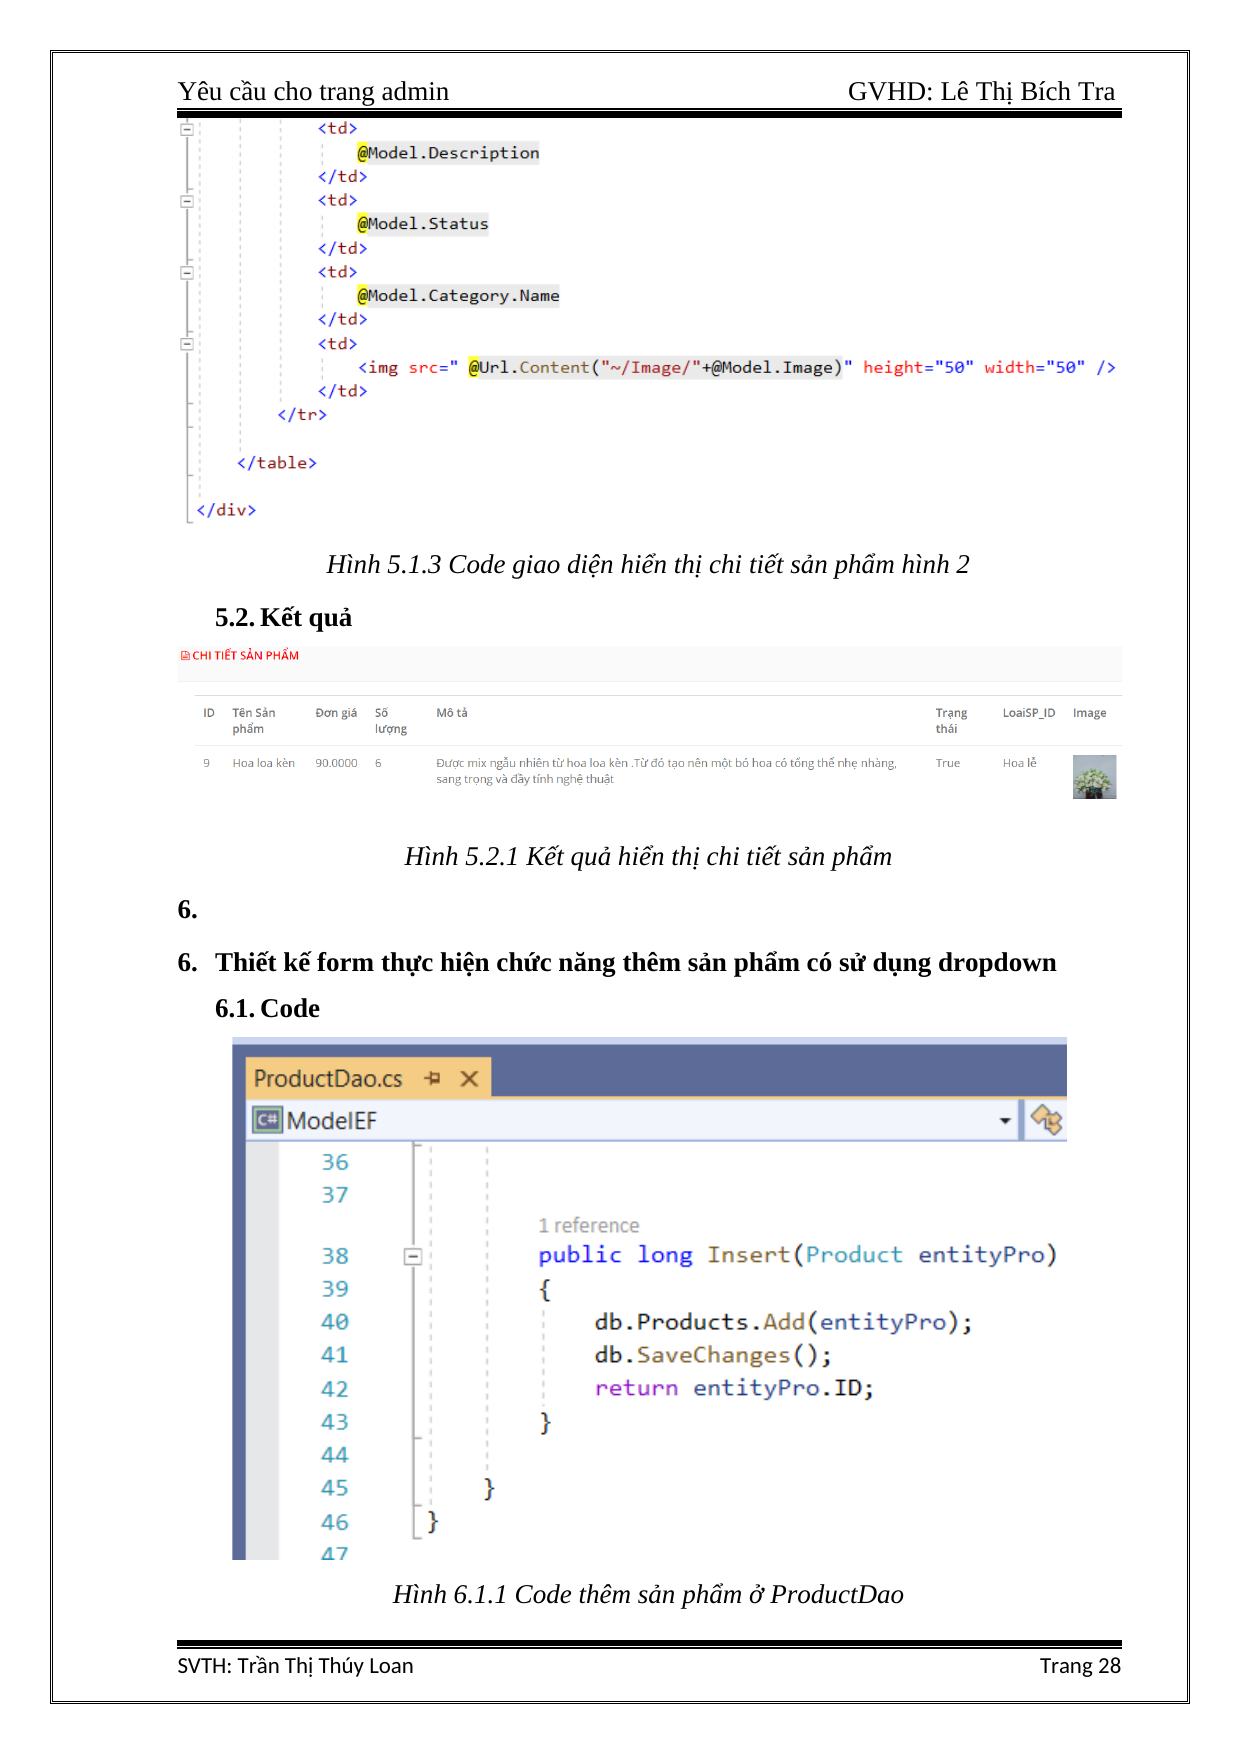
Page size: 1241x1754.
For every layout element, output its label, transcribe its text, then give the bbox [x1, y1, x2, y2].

text Hình 5.1.3 Code giao diện hiển thị chi tiết sản phẩm hình 2 [177, 548, 1122, 579]
text Thiết kế form thực hiện chức năng thêm sản phẩm có sử dụng dropdown [177, 946, 1122, 977]
text Kết quả [215, 601, 1122, 632]
picture [232, 1037, 1067, 1560]
text Code [215, 992, 1122, 1023]
picture [177, 646, 1123, 821]
text Hình 5.2.1 Kết quả hiển thị chi tiết sản phẩm [177, 840, 1122, 871]
text Hình 6.1.1 Code thêm sản phẩm ở ProductDao [177, 1578, 1122, 1610]
picture [177, 118, 1123, 529]
